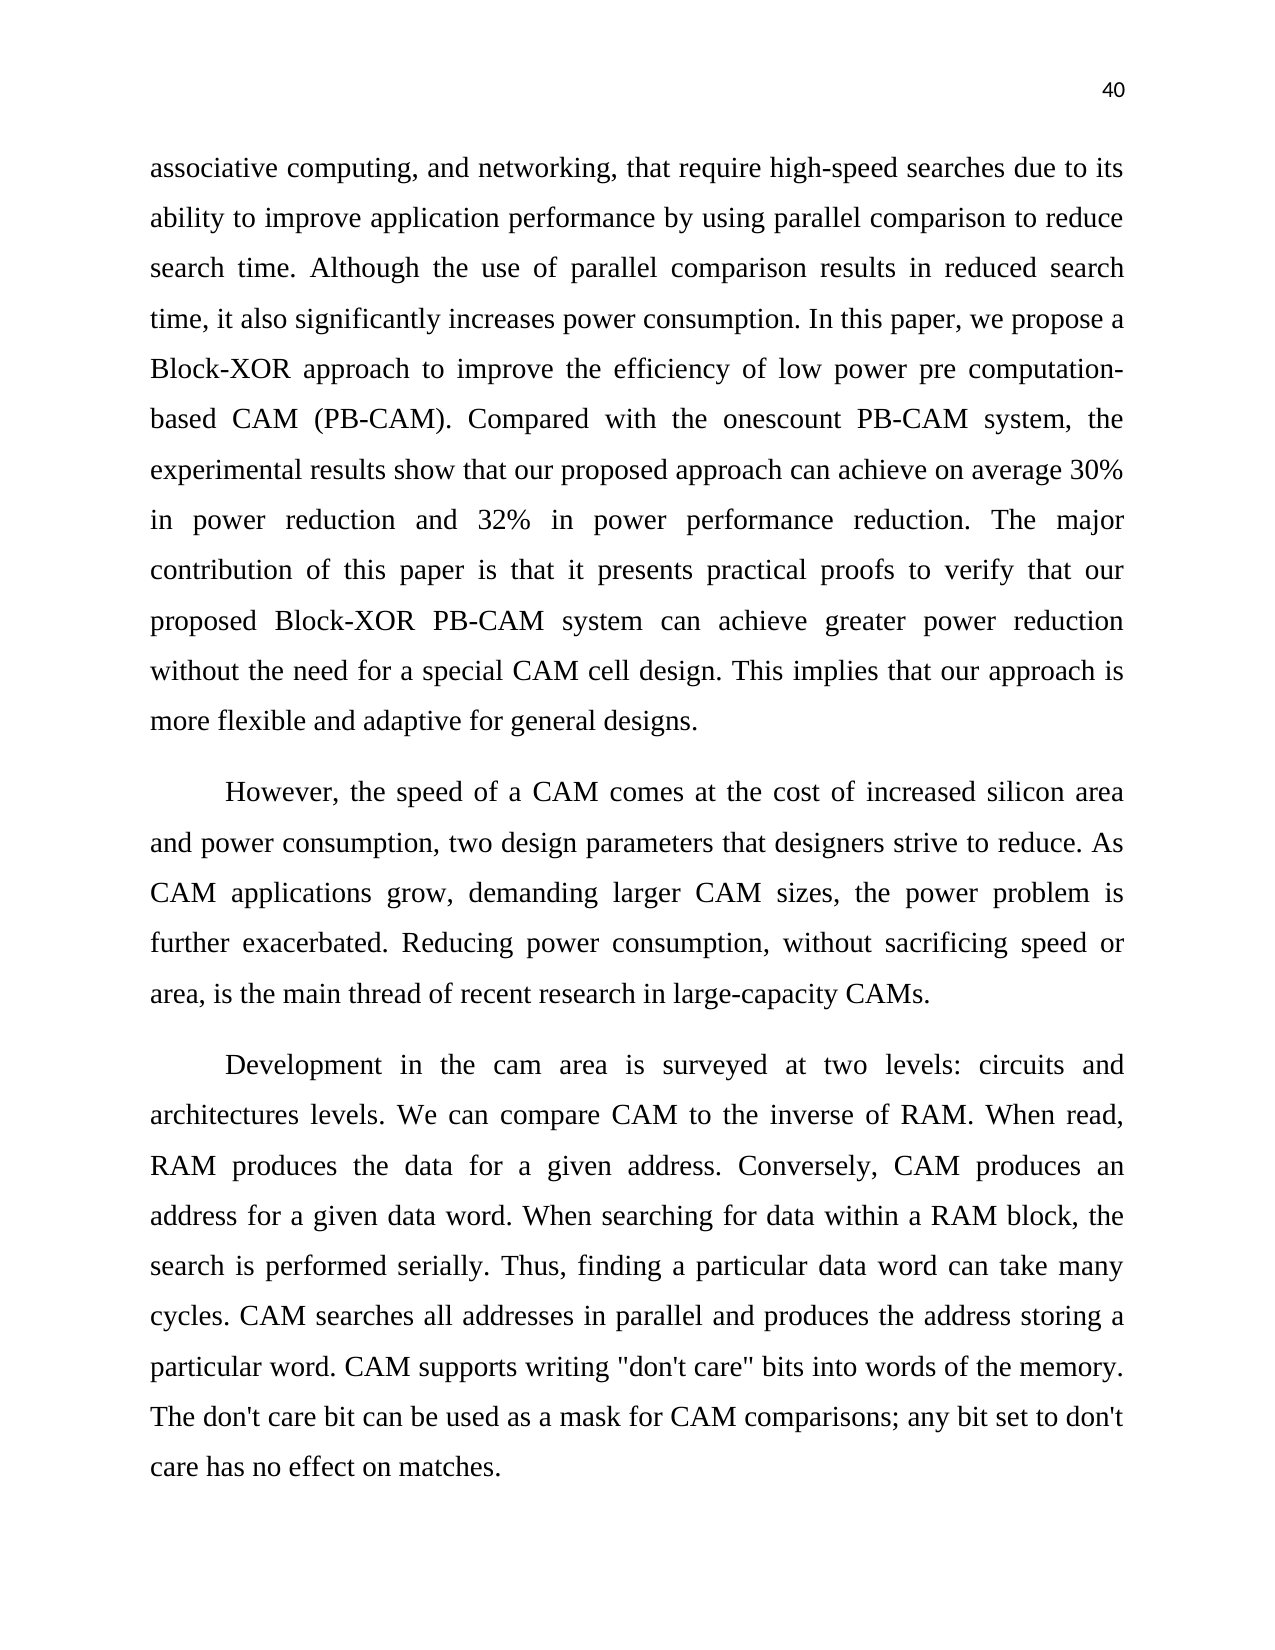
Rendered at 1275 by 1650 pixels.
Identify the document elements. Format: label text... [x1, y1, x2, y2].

text Development in the cam area is surveyed at two levels: circuits and architectures levels. We can compare CAM to the inverse of RAM. When read, RAM produces the data for a given address. Conversely, CAM produces an address for a given data word. When searching for data within a RAM block, the search is performed serially. Thus, finding a particular data word can take many cycles. CAM searches all addresses in parallel and produces the address storing a particular word. CAM supports writing "don't care" bits into words of the memory. The don't care bit can be used as a mask for CAM comparisons; any bit set to don't care has no effect on matches. [150, 1047, 1125, 1483]
text However, the speed of a CAM comes at the cost of increased silicon area and power consumption, two design parameters that designers strive to reduce. As CAM applications grow, demanding larger CAM sizes, the power problem is further exacerbated. Reducing power consumption, without sacrificing speed or area, is the main thread of recent research in large-capacity CAMs. [150, 774, 1125, 1009]
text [150, 150, 1125, 737]
